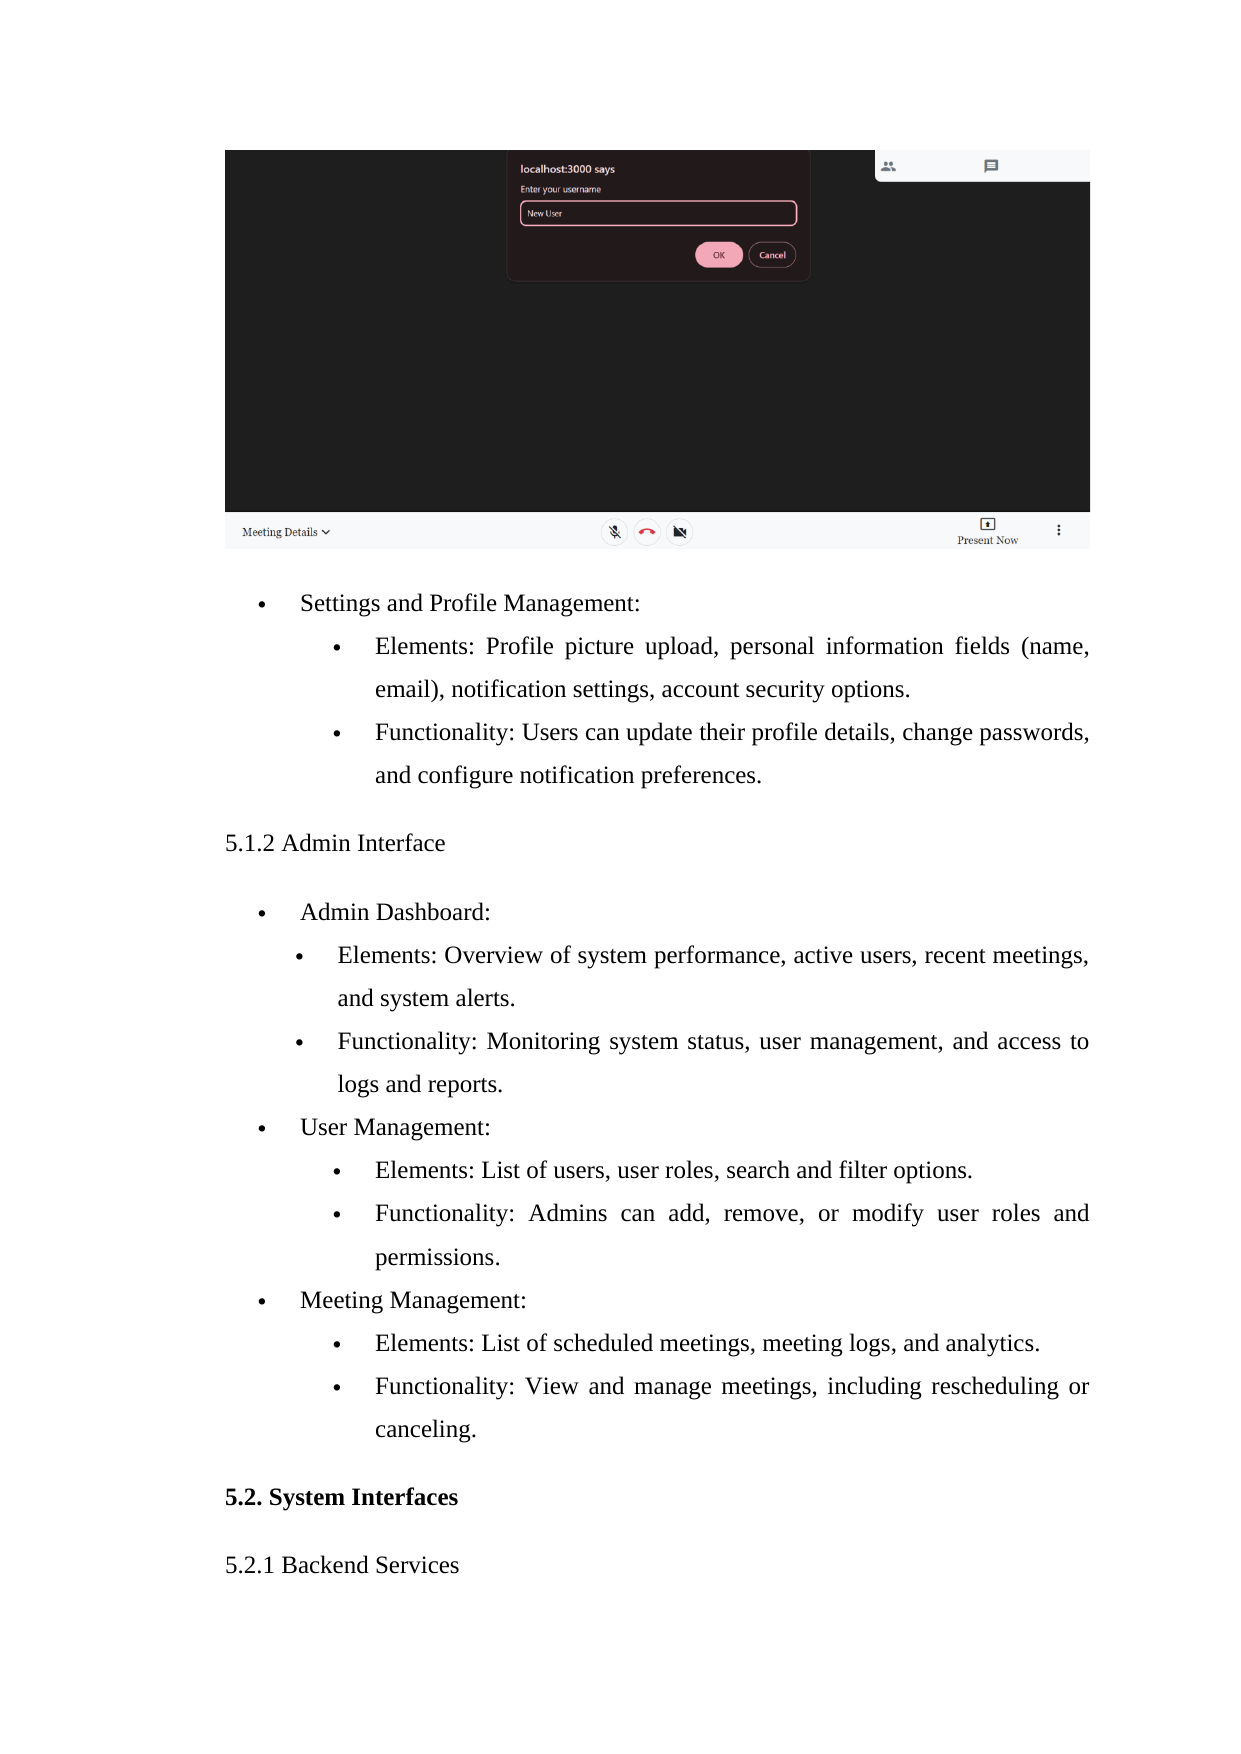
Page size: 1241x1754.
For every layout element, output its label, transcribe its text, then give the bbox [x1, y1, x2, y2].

picture [225, 150, 1091, 549]
list Admin Dashboard: [262, 897, 1090, 925]
list User Management: [262, 1112, 1090, 1141]
list Functionality: Admins can add, remove, or modify user roles and permissions. [337, 1198, 1090, 1270]
text 5.1.2 Admin Interface [225, 828, 1090, 857]
list Elements: Overview of system performance, active users, recent meetings, and system alerts. [300, 940, 1090, 1012]
list Elements: List of users, user roles, search and filter options. [337, 1155, 1090, 1184]
list Functionality: Users can update their profile details, change passwords, and configure notification preferences. [337, 717, 1090, 789]
list Settings and Profile Management: [262, 588, 1090, 617]
list Elements: List of scheduled meetings, meeting logs, and analytics. [337, 1328, 1090, 1357]
text 5.2.1 Backend Services [225, 1550, 1090, 1579]
list Meeting Management: [262, 1285, 1090, 1313]
list Functionality: View and manage meetings, including rescheduling or canceling. [337, 1371, 1090, 1443]
text 5.2. System Interfaces [225, 1482, 1090, 1511]
list Elements: Profile picture upload, personal information fields (name, email), notification settings, account security options. [337, 631, 1090, 703]
list Functionality: Monitoring system status, user management, and access to logs and reports. [300, 1026, 1090, 1098]
